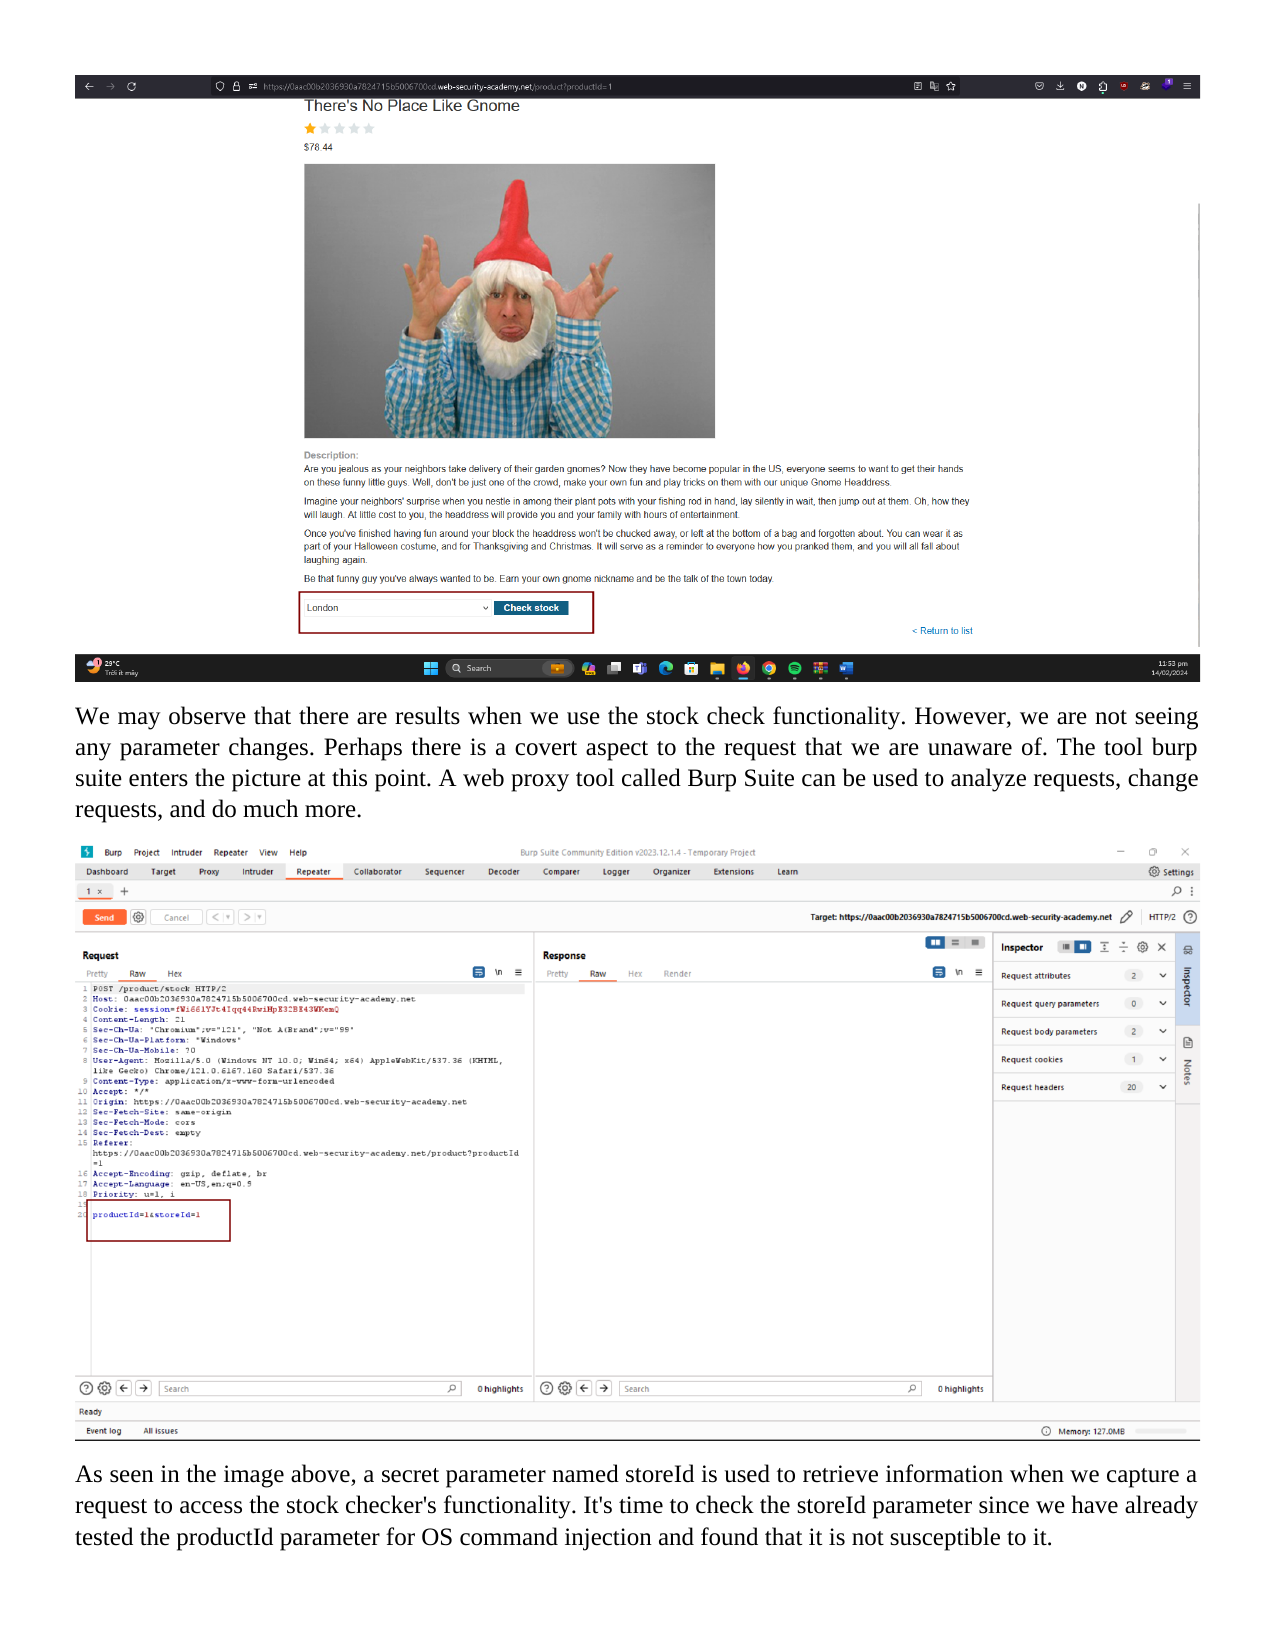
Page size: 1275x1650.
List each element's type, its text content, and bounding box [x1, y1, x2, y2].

picture [75, 75, 1200, 682]
text As seen in the image above, a secret parameter named storeId is used to retrieve information when we capture a request to access the stock checker's functionality. It's time to check the storeId parameter since we have already tested the productId parameter for OS command injection and found that it is not susceptible to it. [75, 1459, 1200, 1550]
text We may observe that there are results when we use the stock check functionality. However, we are not seeing any parameter changes. Perhaps there is a covert aspect to the request that we are unaware of. The tool burp suite enters the picture at this point. A web proxy tool called Burp Suite can be used to analyze requests, change requests, and do much more. [75, 701, 1200, 823]
picture [75, 841, 1200, 1441]
